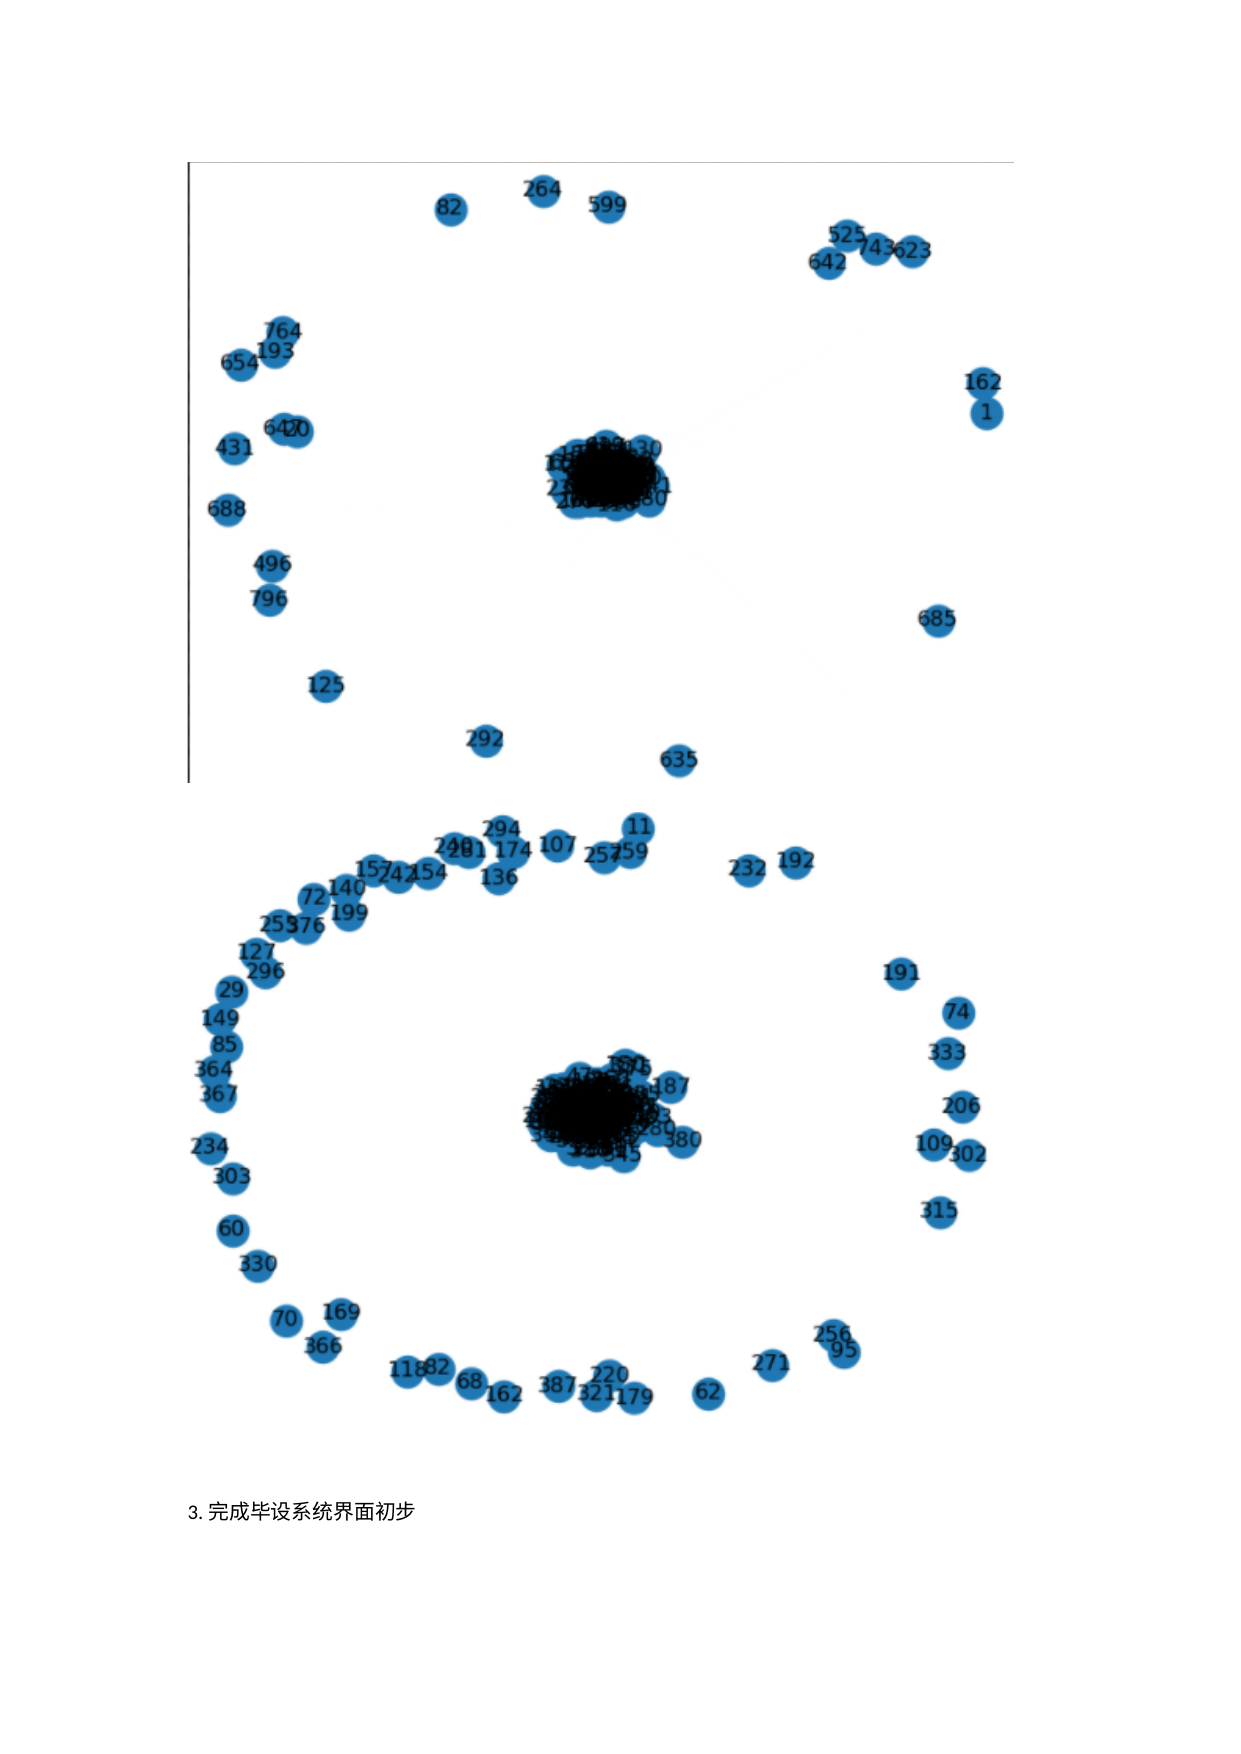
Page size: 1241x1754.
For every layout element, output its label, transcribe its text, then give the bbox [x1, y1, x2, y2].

picture [187, 812, 1002, 1425]
list 完成毕设系统界面初步 [187, 1494, 1053, 1527]
picture [187, 162, 1014, 783]
